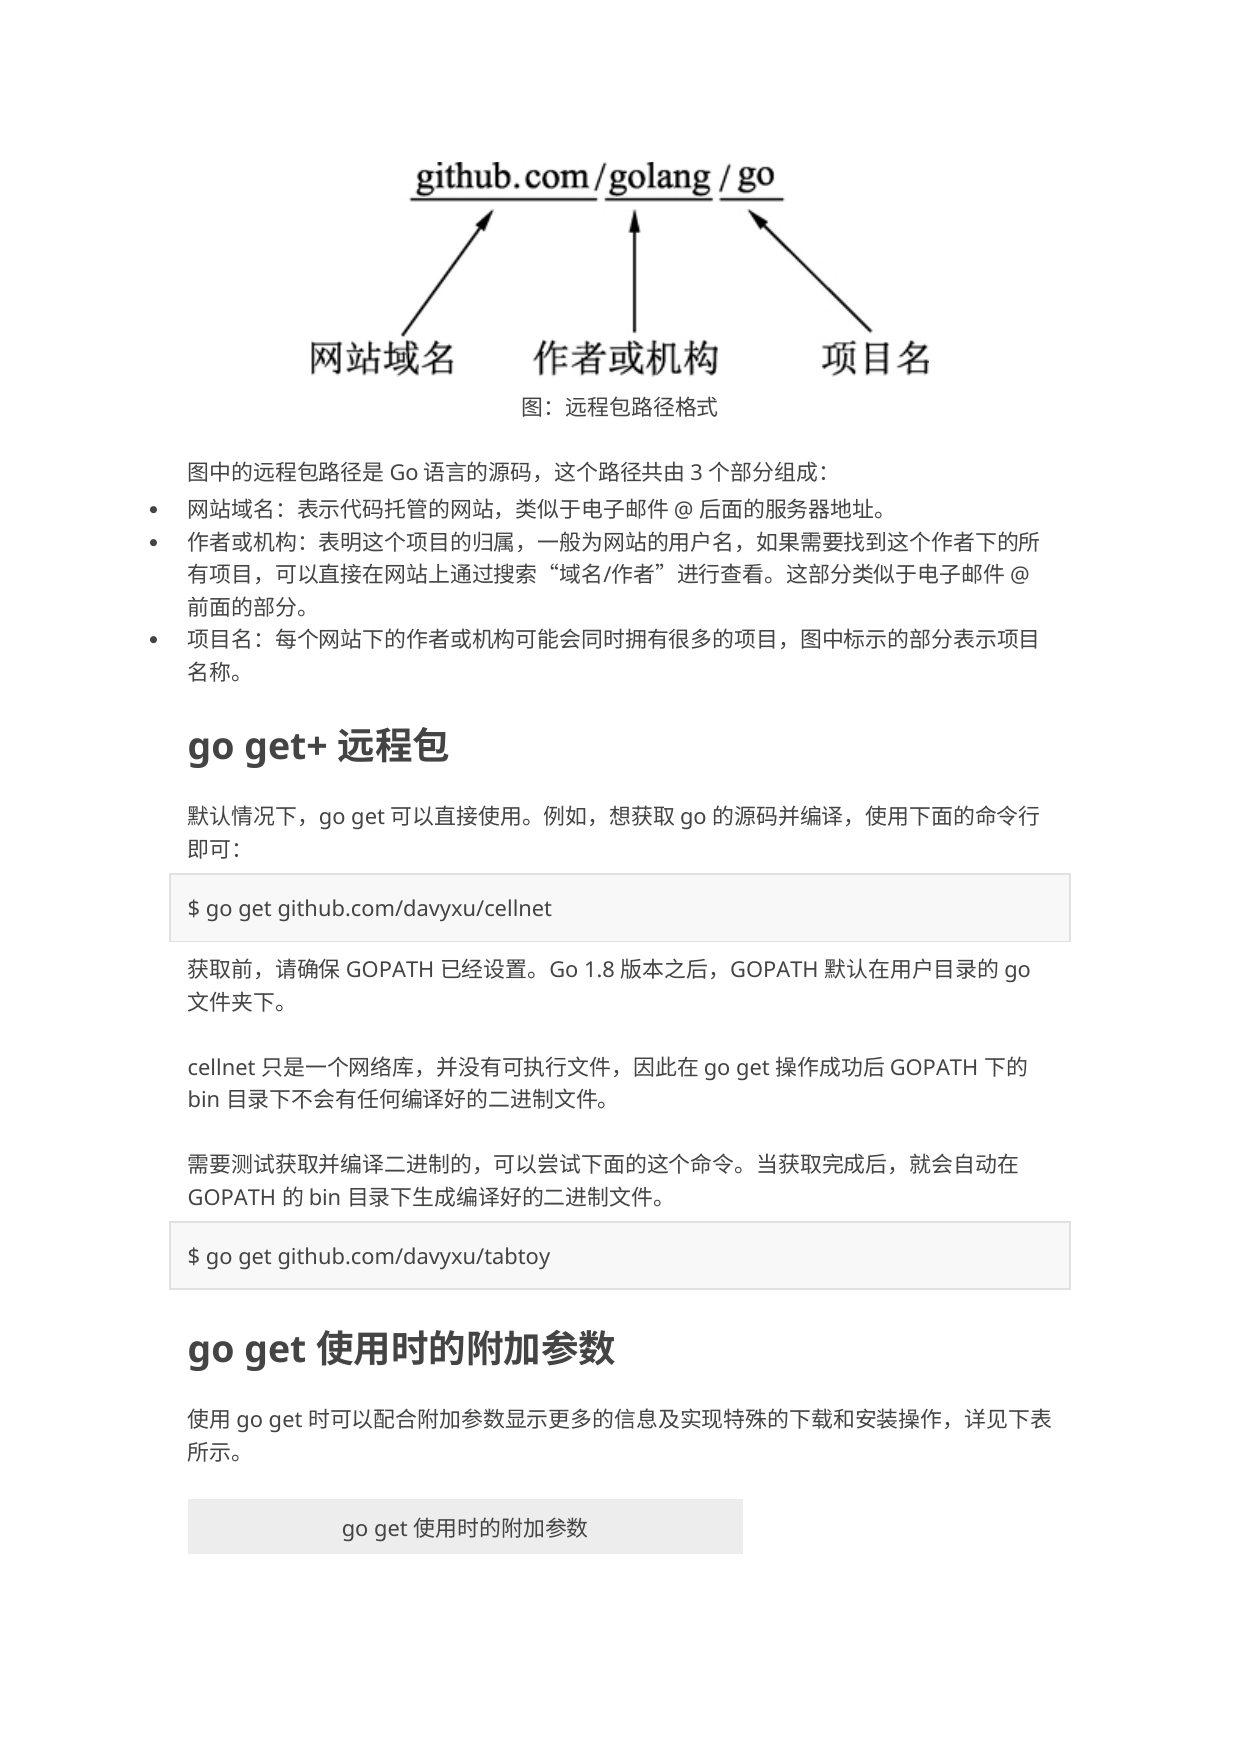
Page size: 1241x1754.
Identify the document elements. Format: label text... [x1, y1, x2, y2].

text 图中的远程包路径是 Go语言的源码，这个路径共由 3 个部分组成： [187, 422, 1053, 487]
text go get+ 远程包 [187, 711, 1053, 776]
text 使用 go get 时可以配合附加参数显示更多的信息及实现特殊的下载和安装操作，详见下表所示。 [187, 1402, 1053, 1499]
text $ go get github.com/davyxu/tabtoy [171, 1223, 1069, 1288]
list 网站域名：表示代码托管的网站，类似于电子邮件 @ 后面的服务器地址。 [150, 492, 1053, 524]
text 获取前，请确保 GOPATH 已经设置。Go 1.8 版本之后，GOPATH 默认在用户目录的 go 文件夹下。 cellnet 只是一个网络库，并没有可执行文件，因此在 go get 操作成功后 GOPATH 下的 bin 目录下不会有任何编译好的二进制文件。 需要测试获取并编译二进制的，可以尝试下面的这个命令。当获取完成后，就会自动在 GOPATH 的 bin 目录下生成编译好的二进制文件。 [187, 952, 1053, 1212]
table_header go get 使用时的附加参数 [188, 1499, 743, 1554]
list 作者或机构：表明这个项目的归属，一般为网站的用户名，如果需要找到这个作者下的所有项目，可以直接在网站上通过搜索“域名/作者”进行查看。这部分类似于电子邮件 @ 前面的部分。 [150, 524, 1053, 622]
list 项目名：每个网站下的作者或机构可能会同时拥有很多的项目，图中标示的部分表示项目名称。 [150, 622, 1053, 687]
text $ go get github.com/davyxu/cellnet [171, 875, 1069, 941]
picture [311, 162, 929, 377]
text 默认情况下，go get 可以直接使用。例如，想获取 go 的源码并编译，使用下面的命令行即可： [187, 799, 1053, 864]
text go get 使用时的附加参数 [187, 1313, 1053, 1378]
